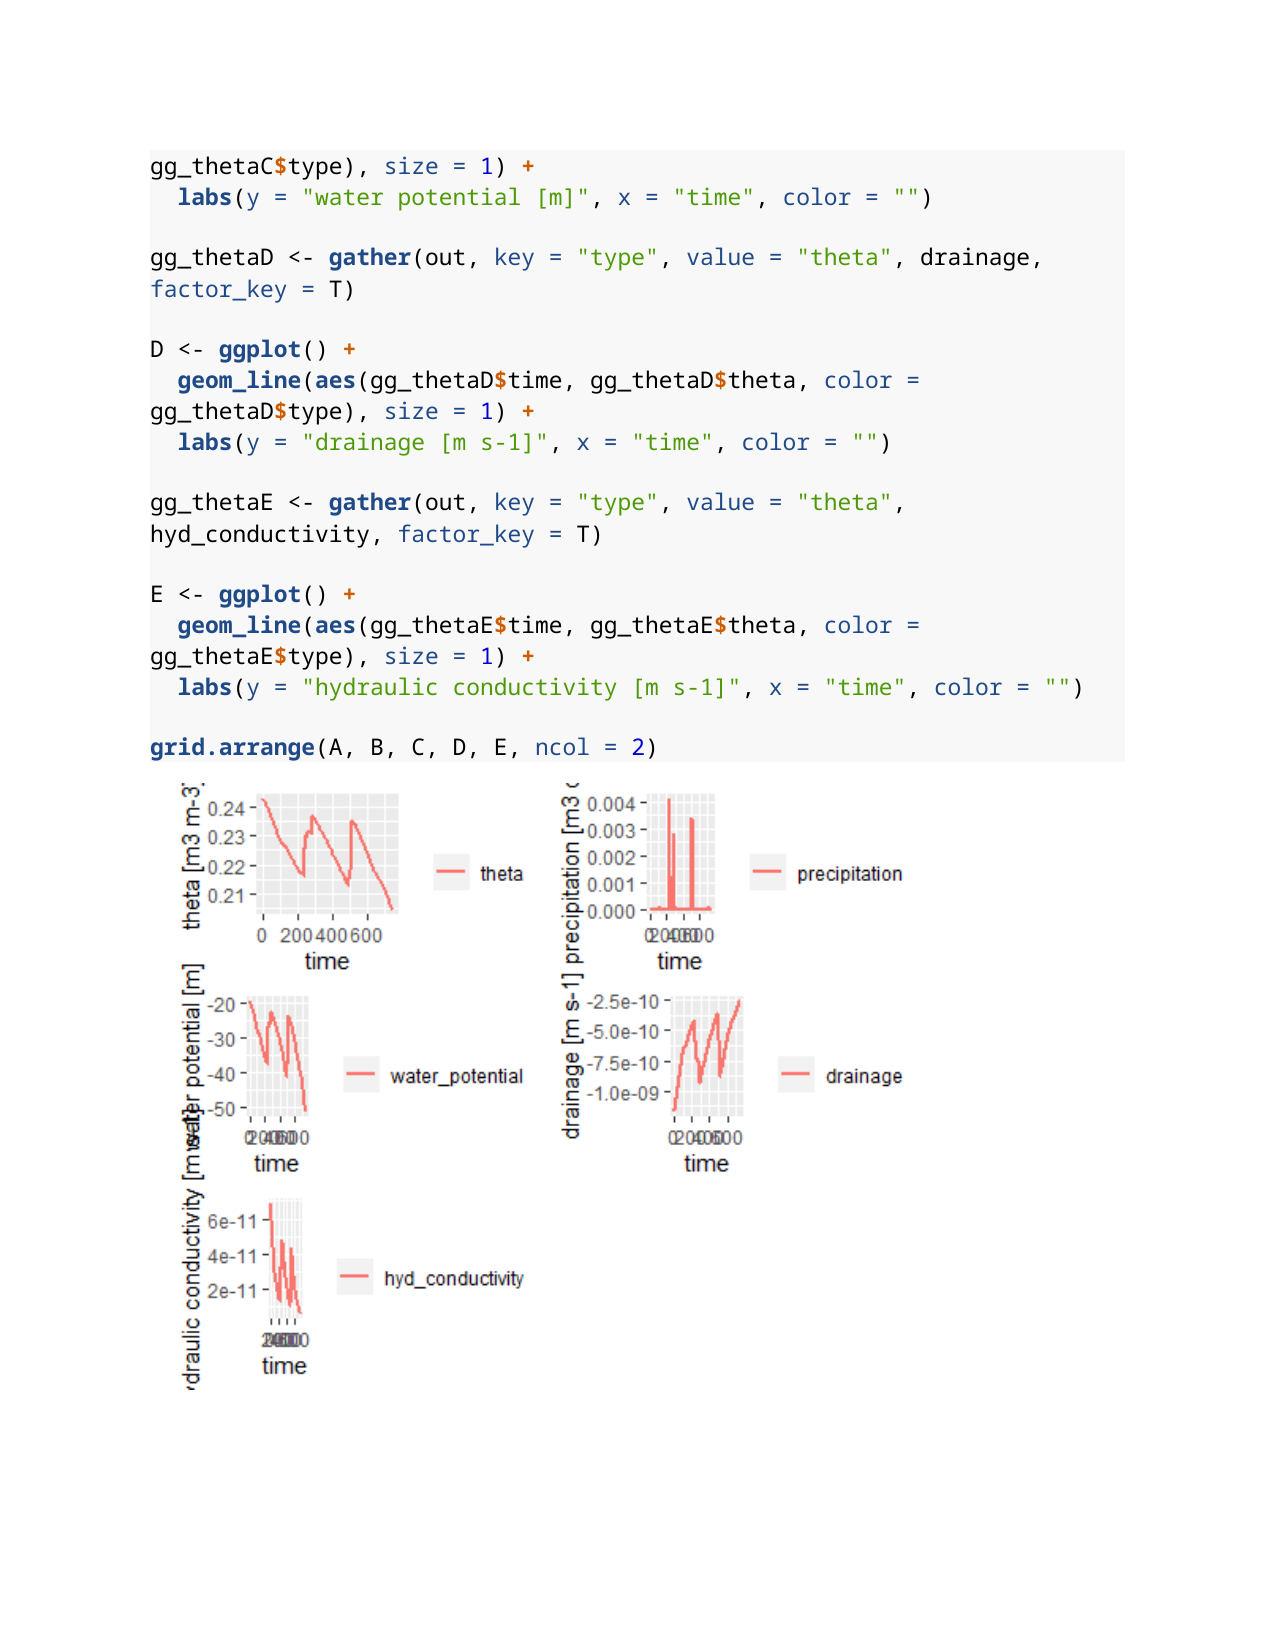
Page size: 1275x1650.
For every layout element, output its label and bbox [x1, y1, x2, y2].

picture [168, 783, 927, 1390]
text [150, 150, 1125, 762]
